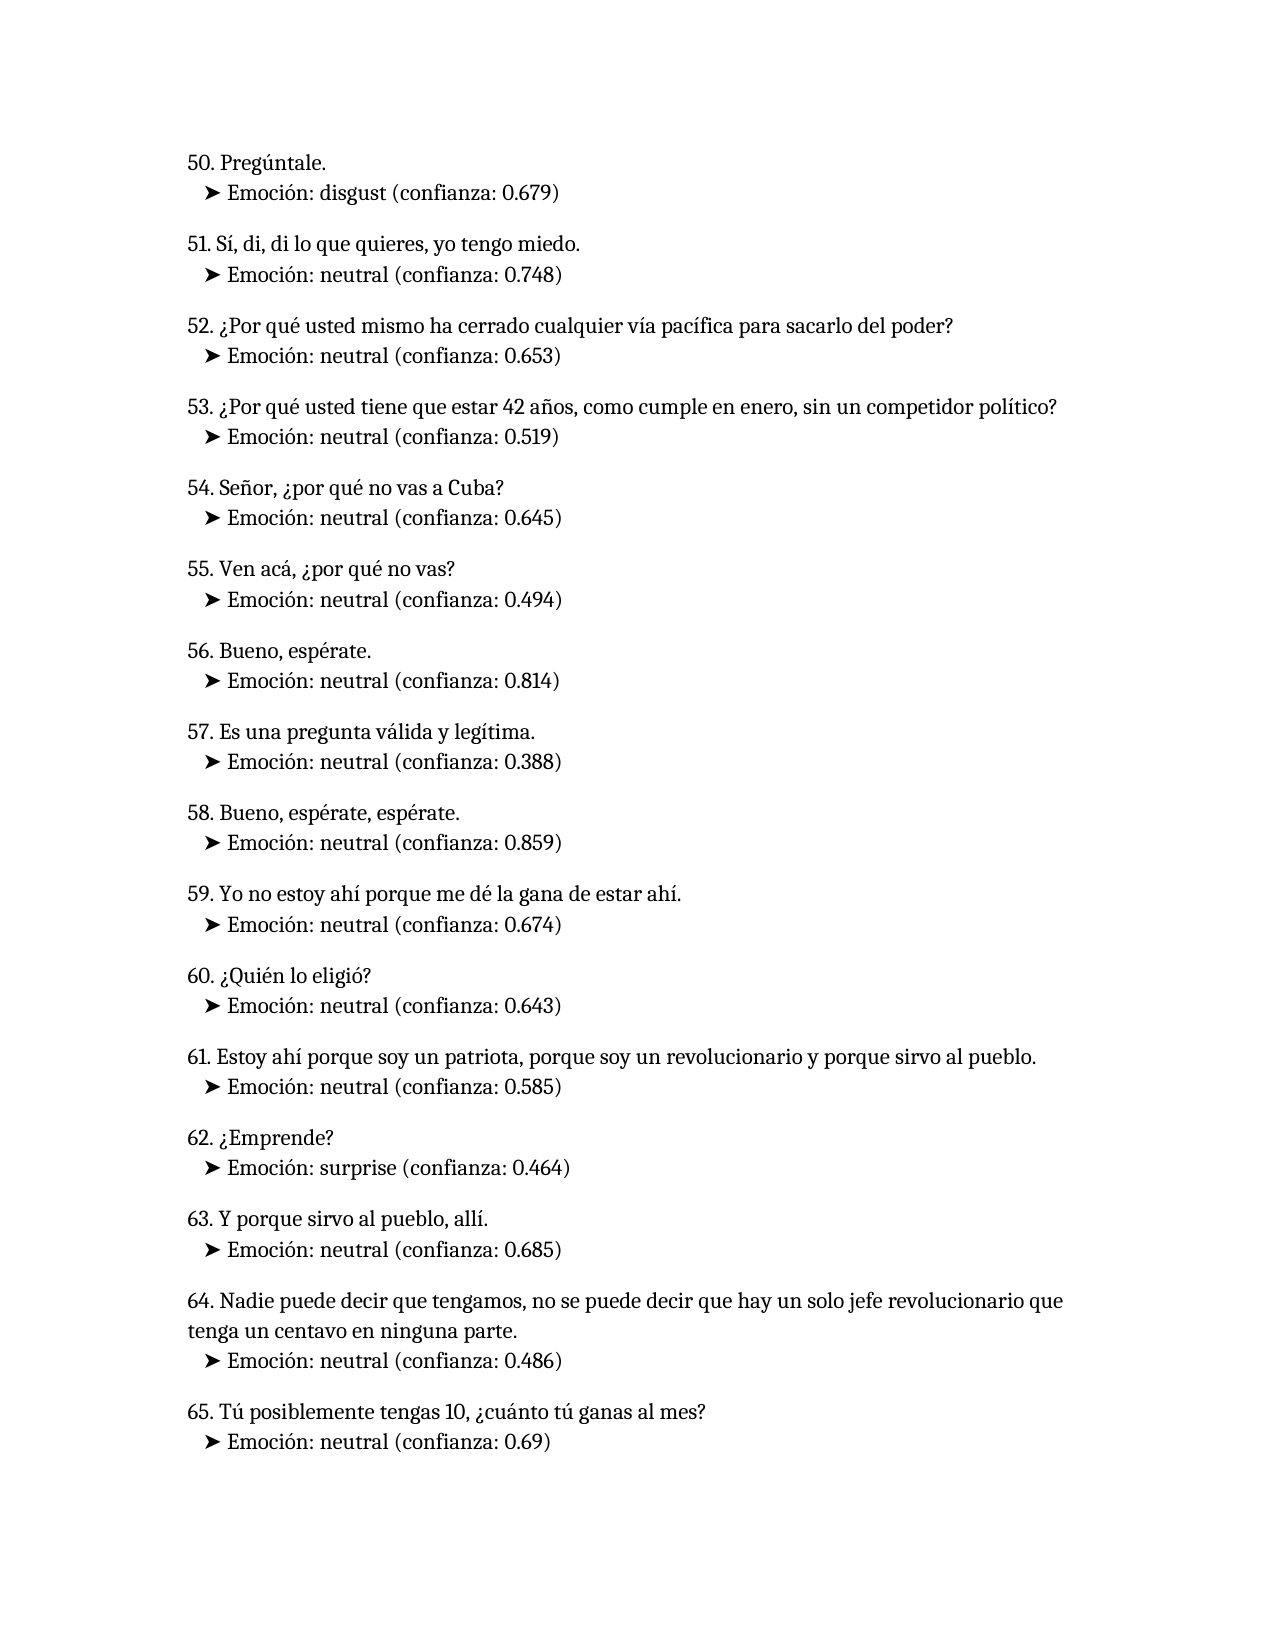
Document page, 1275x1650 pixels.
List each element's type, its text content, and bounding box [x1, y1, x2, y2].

text 50. Pregúntale. ➤ Emoción: disgust (confianza: 0.679) [187, 150, 1087, 207]
text 55. Ven acá, ¿por qué no vas? ➤ Emoción: neutral (confianza: 0.494) [187, 556, 1087, 613]
text 64. Nadie puede decir que tengamos, no se puede decir que hay un solo jefe revolucionario que tenga un centavo en ninguna parte. ➤ Emoción: neutral (confianza: 0.486) [187, 1287, 1087, 1374]
text 62. ¿Emprende? ➤ Emoción: surprise (confianza: 0.464) [187, 1125, 1087, 1182]
text 54. Señor, ¿por qué no vas a Cuba? ➤ Emoción: neutral (confianza: 0.645) [187, 475, 1087, 532]
text 63. Y porque sirvo al pueblo, allí. ➤ Emoción: neutral (confianza: 0.685) [187, 1206, 1087, 1263]
text 52. ¿Por qué usted mismo ha cerrado cualquier vía pacífica para sacarlo del poder? ➤ Emoción: neutral (confianza: 0.653) [187, 312, 1087, 369]
text 61. Estoy ahí porque soy un patriota, porque soy un revolucionario y porque sirvo al pueblo. ➤ Emoción: neutral (confianza: 0.585) [187, 1044, 1087, 1100]
text 59. Yo no estoy ahí porque me dé la gana de estar ahí. ➤ Emoción: neutral (confianza: 0.674) [187, 881, 1087, 938]
text 65. Tú posiblemente tengas 10, ¿cuánto tú ganas al mes? ➤ Emoción: neutral (confianza: 0.69) [187, 1399, 1087, 1456]
text 57. Es una pregunta válida y legítima. ➤ Emoción: neutral (confianza: 0.388) [187, 719, 1087, 775]
text 58. Bueno, espérate, espérate. ➤ Emoción: neutral (confianza: 0.859) [187, 800, 1087, 857]
text 60. ¿Quién lo eligió? ➤ Emoción: neutral (confianza: 0.643) [187, 962, 1087, 1019]
text 53. ¿Por qué usted tiene que estar 42 años, como cumple en enero, sin un competidor político? ➤ Emoción: neutral (confianza: 0.519) [187, 394, 1087, 450]
text 56. Bueno, espérate. ➤ Emoción: neutral (confianza: 0.814) [187, 637, 1087, 694]
text 51. Sí, di, di lo que quieres, yo tengo miedo. ➤ Emoción: neutral (confianza: 0.748) [187, 231, 1087, 288]
